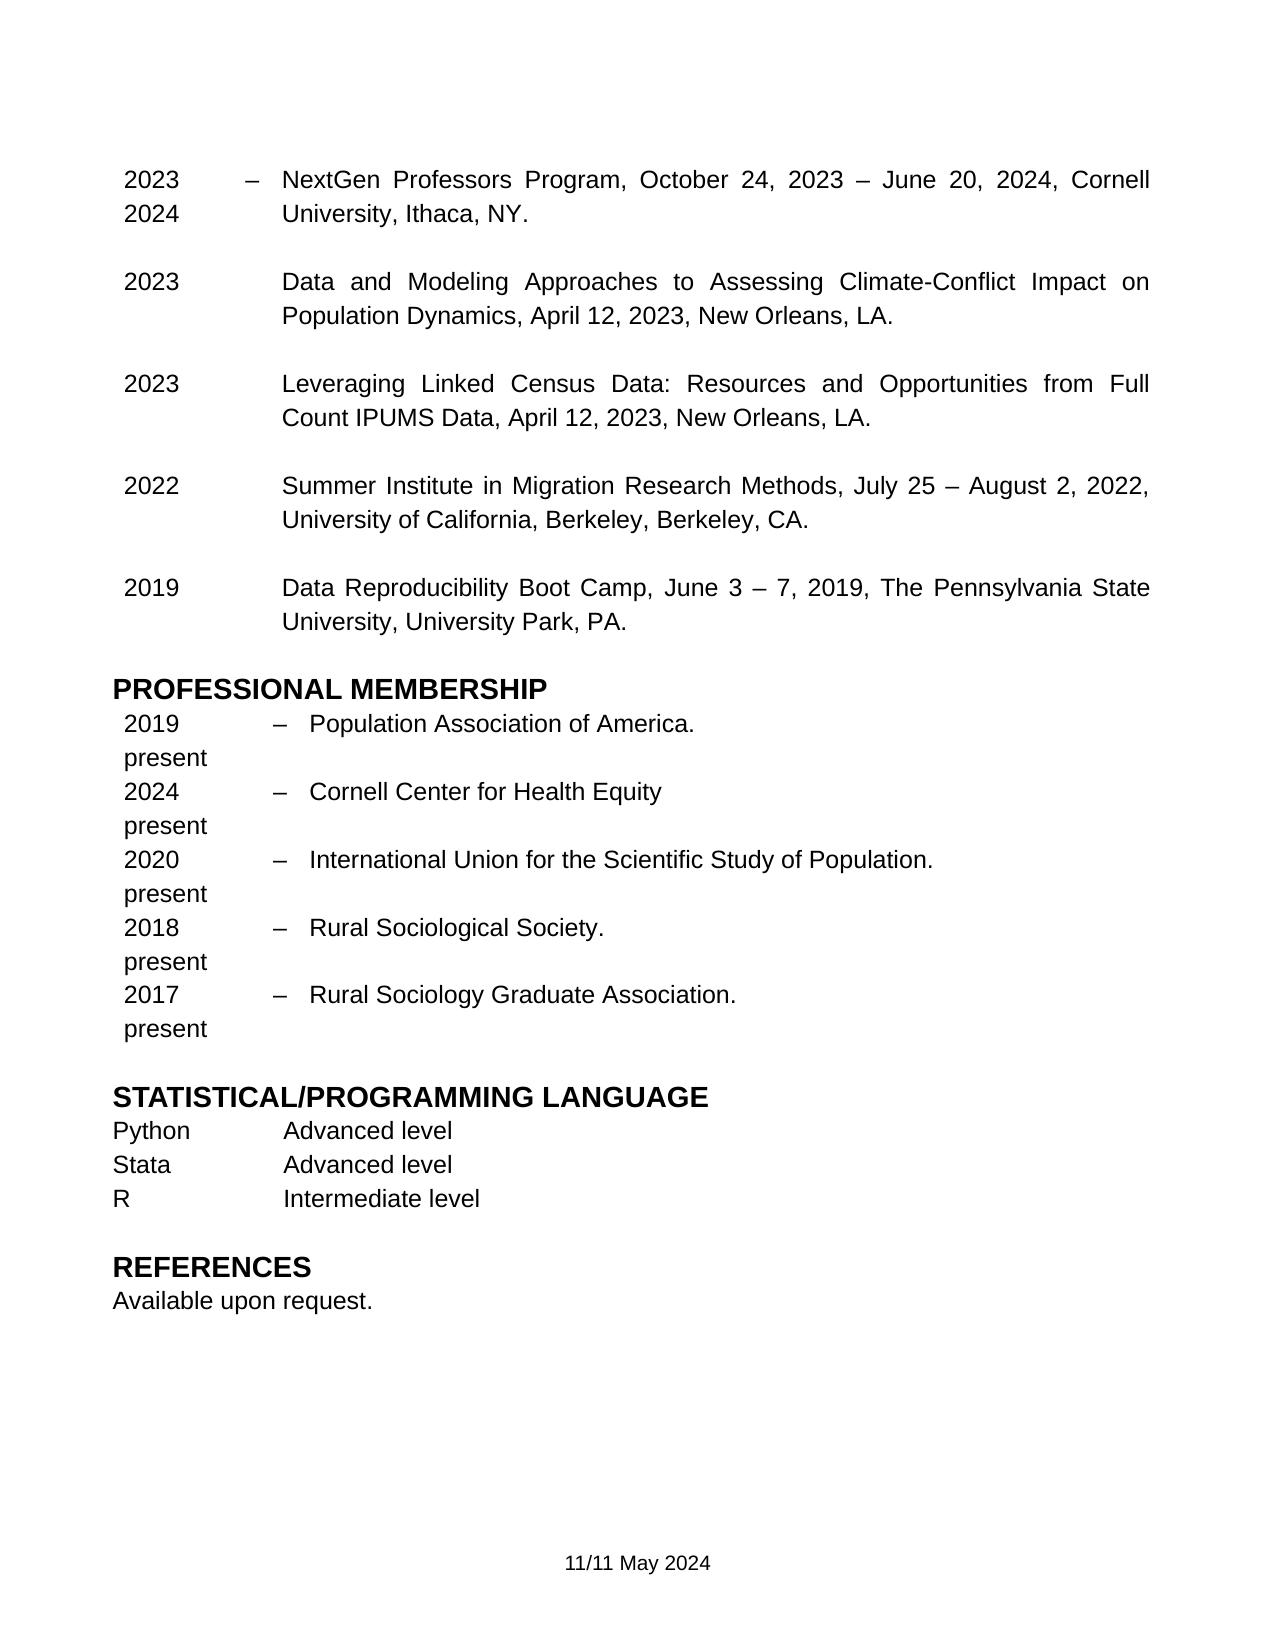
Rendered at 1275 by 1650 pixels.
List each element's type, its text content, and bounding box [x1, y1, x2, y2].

table_cell Cornell Center for Health Equity [298, 774, 1162, 842]
table_cell R [101, 1182, 272, 1216]
table_header Population Association of America. [298, 706, 1162, 774]
table_cell 2024 – present [113, 774, 298, 842]
table_cell Stata [101, 1148, 272, 1182]
table_cell Advanced level [272, 1148, 1172, 1182]
table_cell 2023 [113, 265, 270, 367]
table_header 2019 – present [113, 706, 298, 774]
table_cell Leveraging Linked Census Data: Resources and Opportunities from Full Count IPUMS Data, April 12, 2023, New Orleans, LA. [270, 367, 1162, 468]
table_cell Rural Sociological Society. [298, 910, 1162, 978]
subtitle PROFESSIONAL MEMBERSHIP [112, 672, 1162, 706]
table_cell Data Reproducibility Boot Camp, June 3 – 7, 2019, The Pennsylvania State University, University Park, PA. [270, 570, 1162, 638]
table_cell 2022 [113, 469, 270, 570]
table_header Advanced level [272, 1114, 1172, 1148]
table_cell Summer Institute in Migration Research Methods, July 25 – August 2, 2022, University of California, Berkeley, Berkeley, CA. [270, 469, 1162, 570]
table_cell International Union for the Scientific Study of Population. [298, 842, 1162, 910]
text Available upon request. [112, 1283, 1162, 1317]
table_cell Data and Modeling Approaches to Assessing Climate-Conflict Impact on Population Dynamics, April 12, 2023, New Orleans, LA. [270, 265, 1162, 367]
table_cell 2023 – 2024 [113, 163, 270, 265]
table_cell 2019 [113, 570, 270, 638]
table_header Python [101, 1114, 272, 1148]
table_cell 2018 – present [113, 910, 298, 978]
table_cell 2023 [113, 367, 270, 468]
table_cell 2017 – present [113, 978, 298, 1046]
table_cell NextGen Professors Program, October 24, 2023 – June 20, 2024, Cornell University, Ithaca, NY. [270, 163, 1162, 265]
table_cell Intermediate level [272, 1182, 1172, 1216]
subtitle STATISTICAL/PROGRAMMING LANGUAGE [112, 1080, 1162, 1114]
subtitle REFERENCES [112, 1249, 1162, 1283]
table_cell Rural Sociology Graduate Association. [298, 978, 1162, 1046]
table_cell 2020 – present [113, 842, 298, 910]
